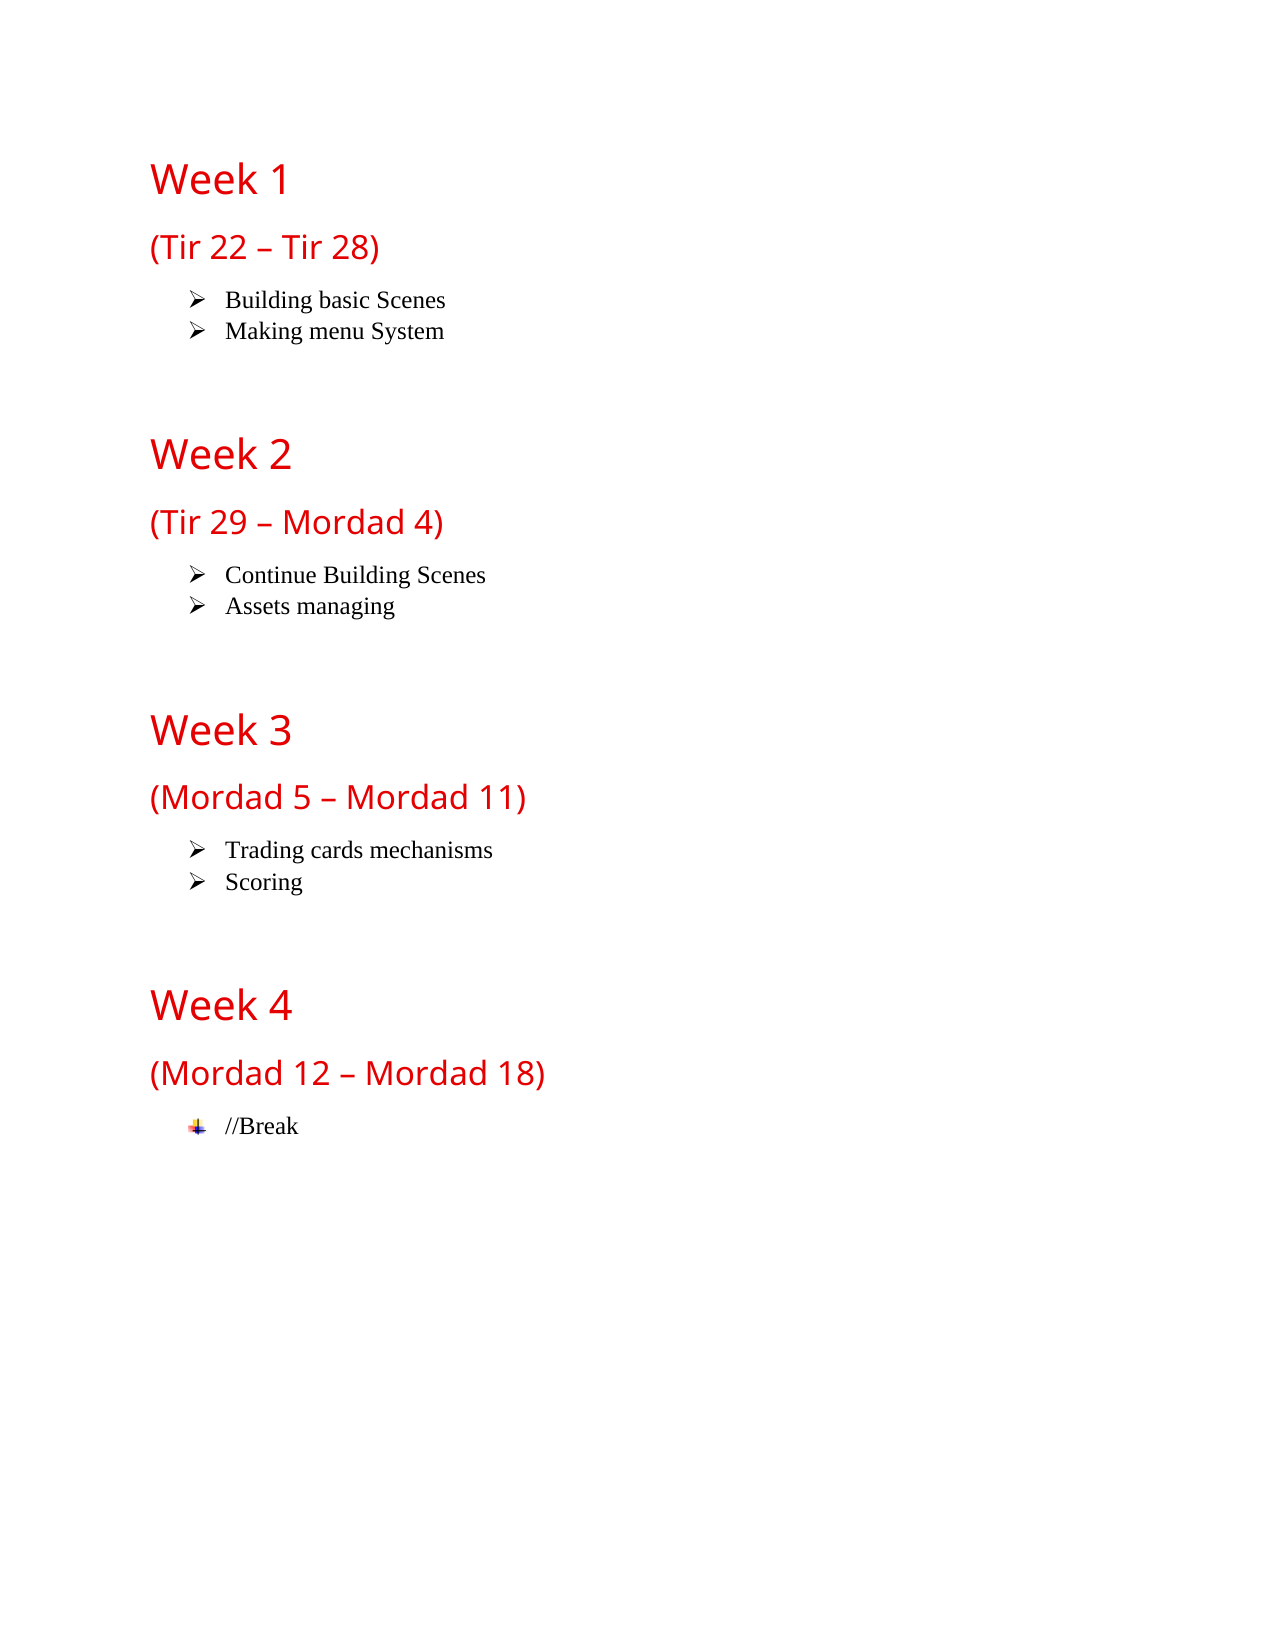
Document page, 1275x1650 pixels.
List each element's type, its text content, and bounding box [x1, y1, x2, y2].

text (Mordad 5 – Mordad 11) [150, 774, 1125, 819]
text (Tir 22 – Tir 28) [150, 224, 1125, 269]
subtitle Week 3 [150, 700, 1125, 757]
list //Break [187, 1111, 1125, 1139]
list Making menu System [187, 316, 1125, 345]
list Continue Building Scenes [187, 560, 1125, 589]
text (Mordad 12 – Mordad 18) [150, 1049, 1125, 1095]
list Assets managing [187, 591, 1125, 620]
picture [188, 1117, 206, 1135]
list Building basic Scenes [187, 285, 1125, 314]
text (Tir 29 – Mordad 4) [150, 499, 1125, 544]
subtitle Week 2 [150, 425, 1125, 482]
subtitle Week 1 [150, 150, 1125, 207]
list Scoring [187, 867, 1125, 895]
list Trading cards mechanisms [187, 836, 1125, 864]
subtitle Week 4 [150, 976, 1125, 1032]
